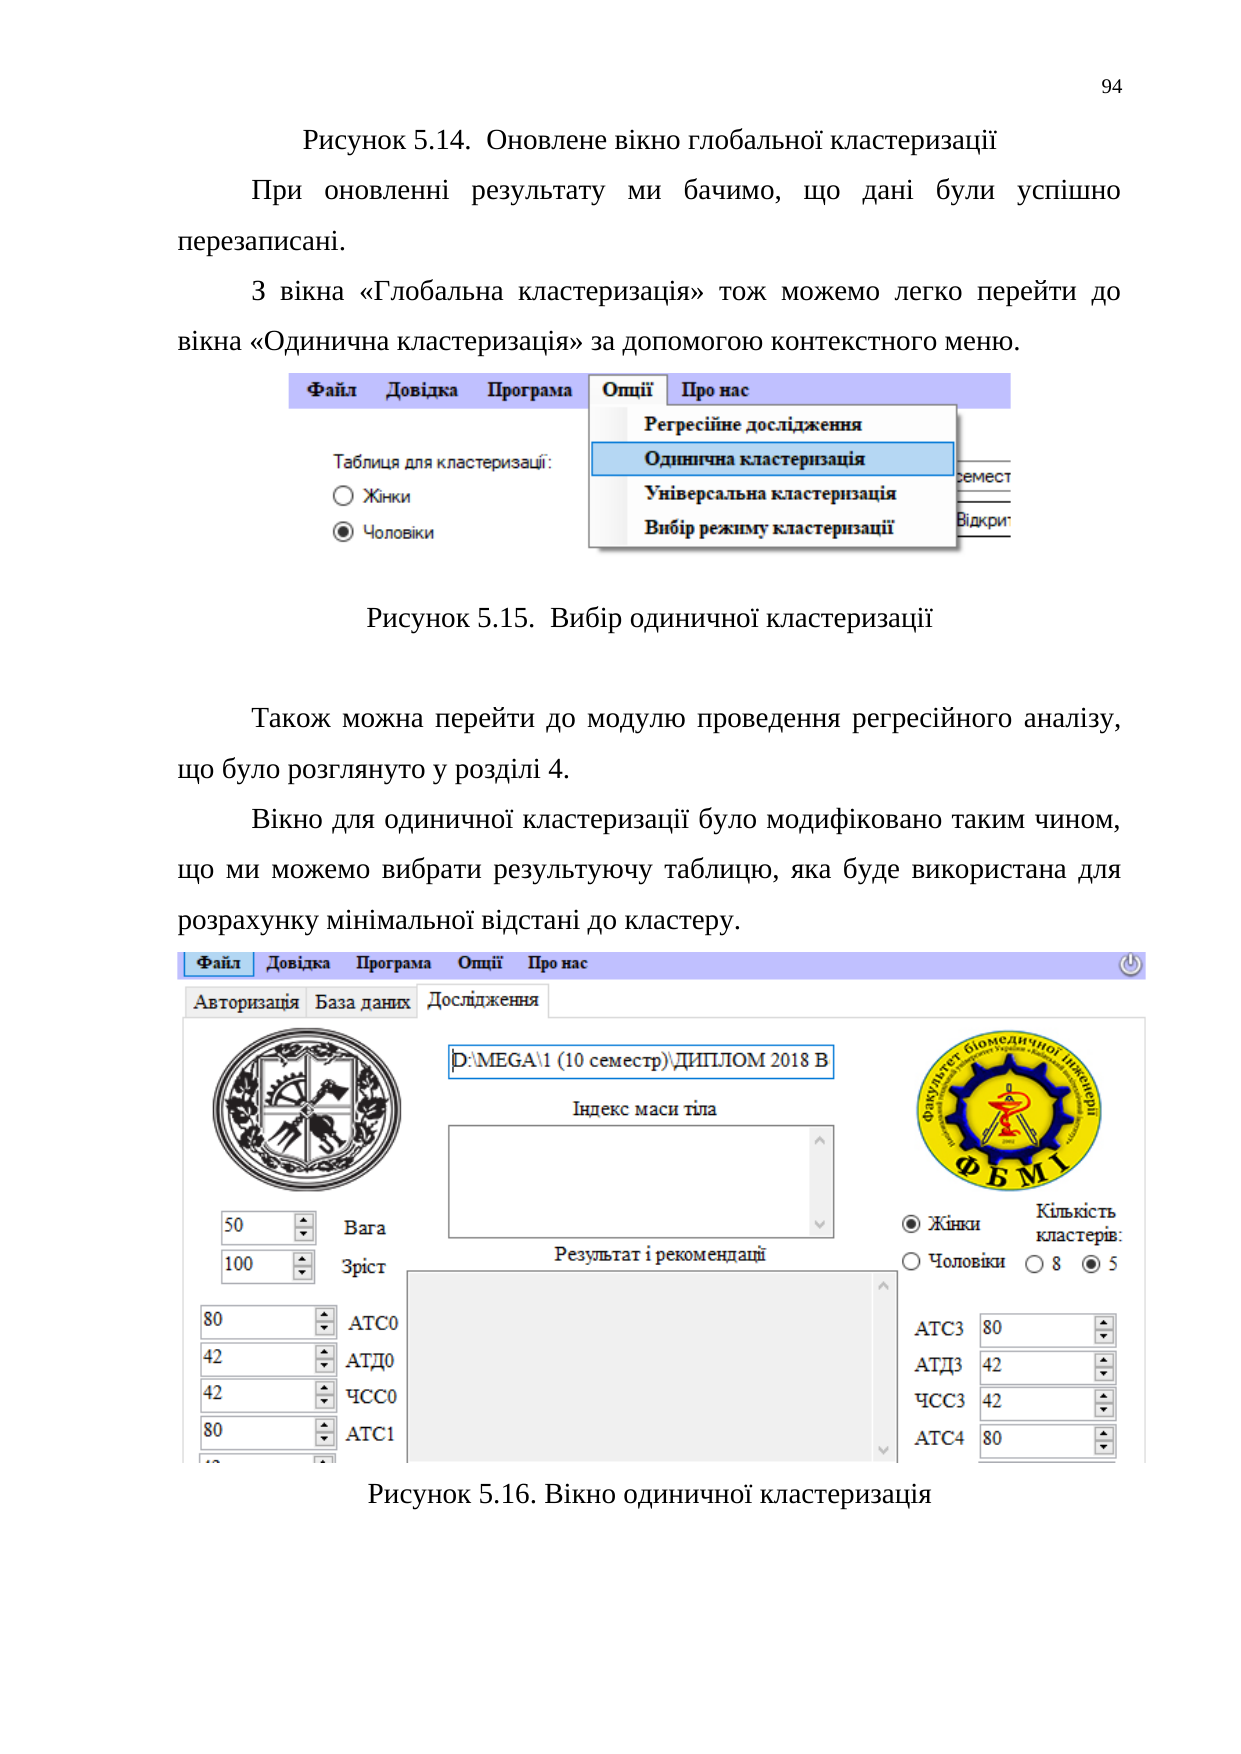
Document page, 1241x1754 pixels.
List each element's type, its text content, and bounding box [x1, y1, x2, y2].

text З вікна «Глобальна кластеризація» тож можемо легко перейти до вікна «Одинична кластеризація» за допомогою контекстного меню. [177, 273, 1122, 357]
text Рисунок 5.14. Оновлене вікно глобальної кластеризації [177, 122, 1122, 156]
text Рисунок 5.16. Вікно одиничної кластеризація [177, 1477, 1122, 1510]
picture [288, 373, 1011, 586]
text Рисунок 5.15. Вибір одиничної кластеризації [177, 600, 1122, 633]
text При оновленні результату ми бачимо, що дані були успішно перезаписані. [177, 172, 1122, 256]
text Також можна перейти до модулю проведення регресійного аналізу, що було розглянуто у розділі 4. [177, 701, 1122, 784]
picture [177, 952, 1146, 1463]
text Вікно для одиничної кластеризації було модифіковано таким чином, що ми можемо вибрати результуючу таблицю, яка буде використана для розрахунку мінімальної відстані до кластеру. [177, 801, 1122, 935]
